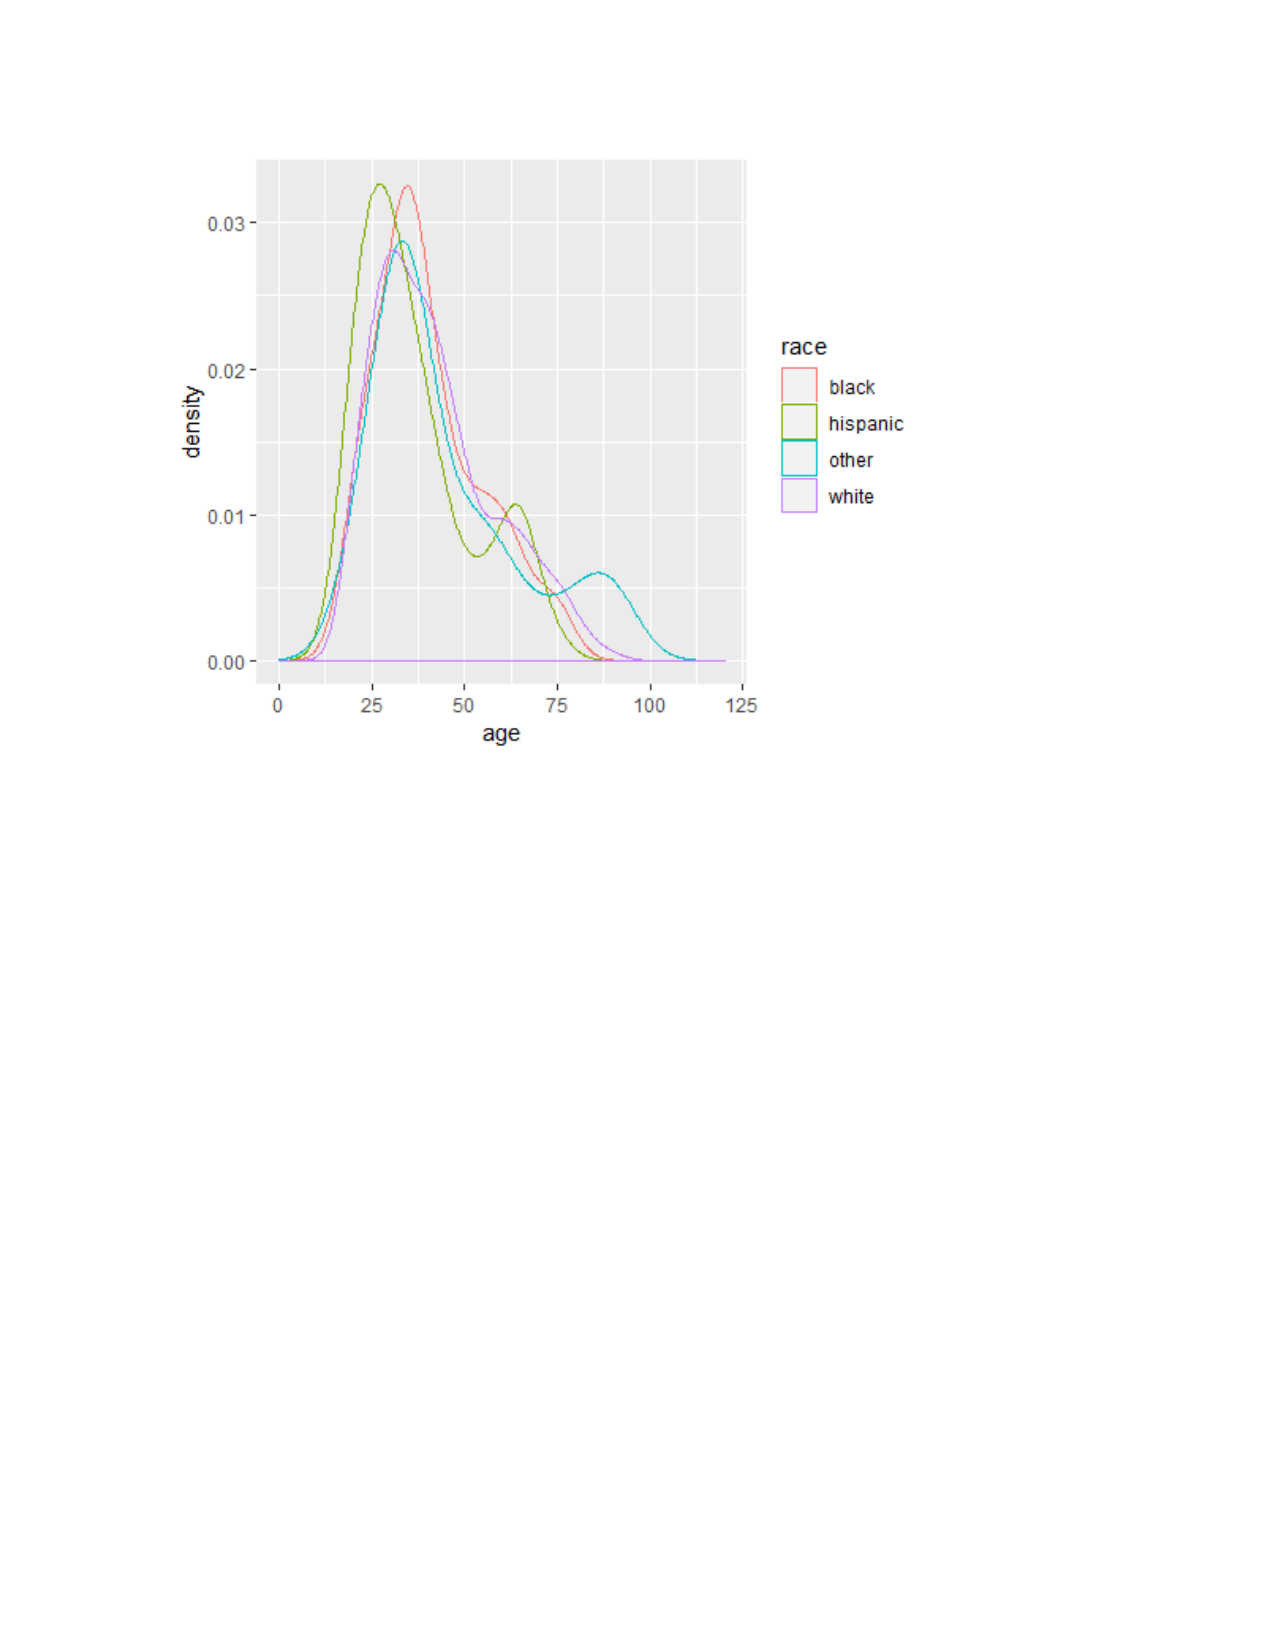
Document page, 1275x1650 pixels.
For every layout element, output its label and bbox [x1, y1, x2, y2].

picture [168, 150, 927, 757]
